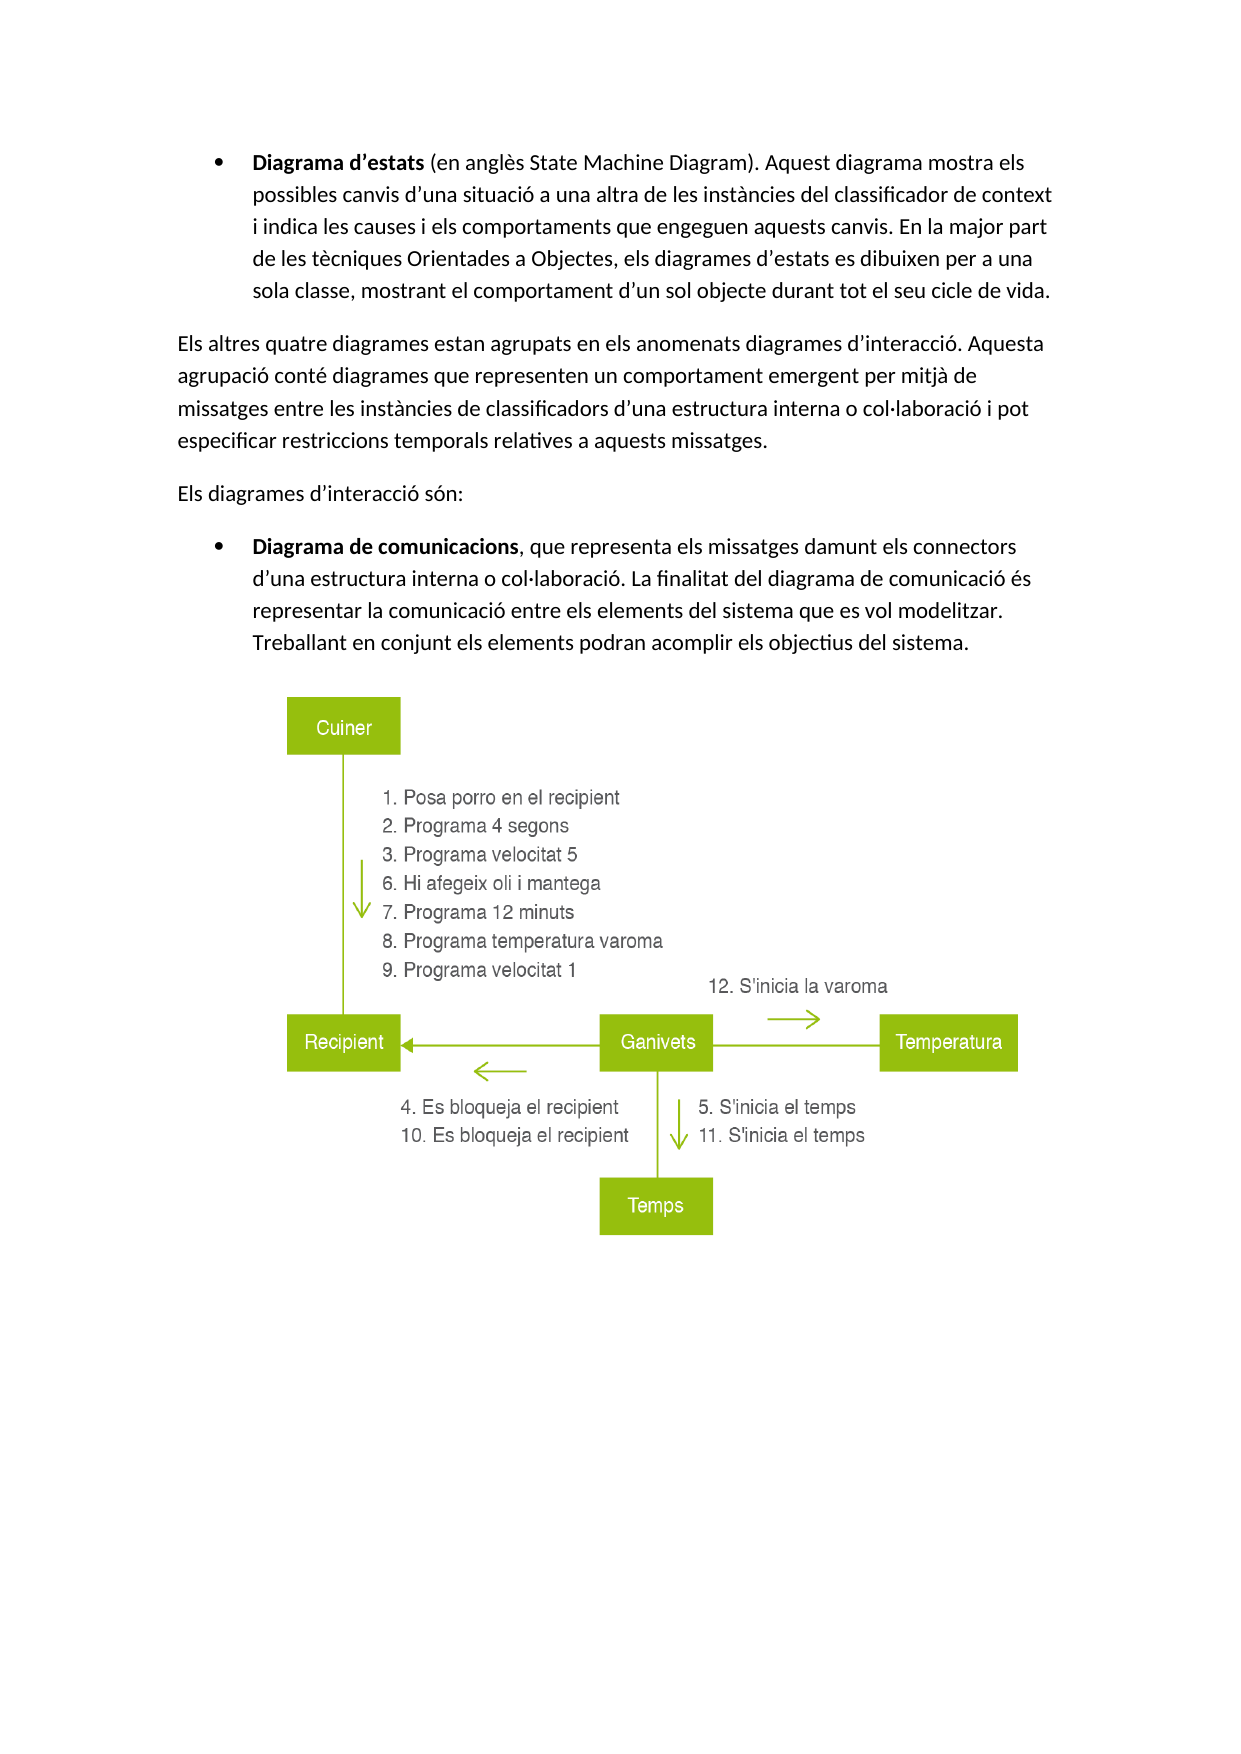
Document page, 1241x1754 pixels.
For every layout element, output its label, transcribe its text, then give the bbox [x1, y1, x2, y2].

text Els altres quatre diagrames estan agrupats en els anomenats diagrames d’interacció. Aquesta agrupació conté diagrames que representen un comportament emergent per mitjà de missatges entre les instàncies de classificadors d’una estructura interna o col·laboració i pot especificar restriccions temporals relatives a aquests missatges. [177, 329, 1063, 454]
list Diagrama de comunicacions, que representa els missatges damunt els connectors d’una estructura interna o col·laboració. La finalitat del diagrama de comunicació és representar la comunicació entre els elements del sistema que es vol modelitzar. Treballant en conjunt els elements podran acomplir els objectius del sistema. [215, 532, 1063, 657]
text Els diagrames d’interacció són: [177, 479, 1063, 507]
picture [252, 660, 1060, 1276]
list Diagrama d’estats (en anglès State Machine Diagram). Aquest diagrama mostra els possibles canvis d’una situació a una altra de les instàncies del classificador de context i indica les causes i els comportaments que engeguen aquests canvis. En la major part de les tècniques Orientades a Objectes, els diagrames d’estats es dibuixen per a una sola classe, mostrant el comportament d’un sol objecte durant tot el seu cicle de vida. [215, 148, 1063, 304]
